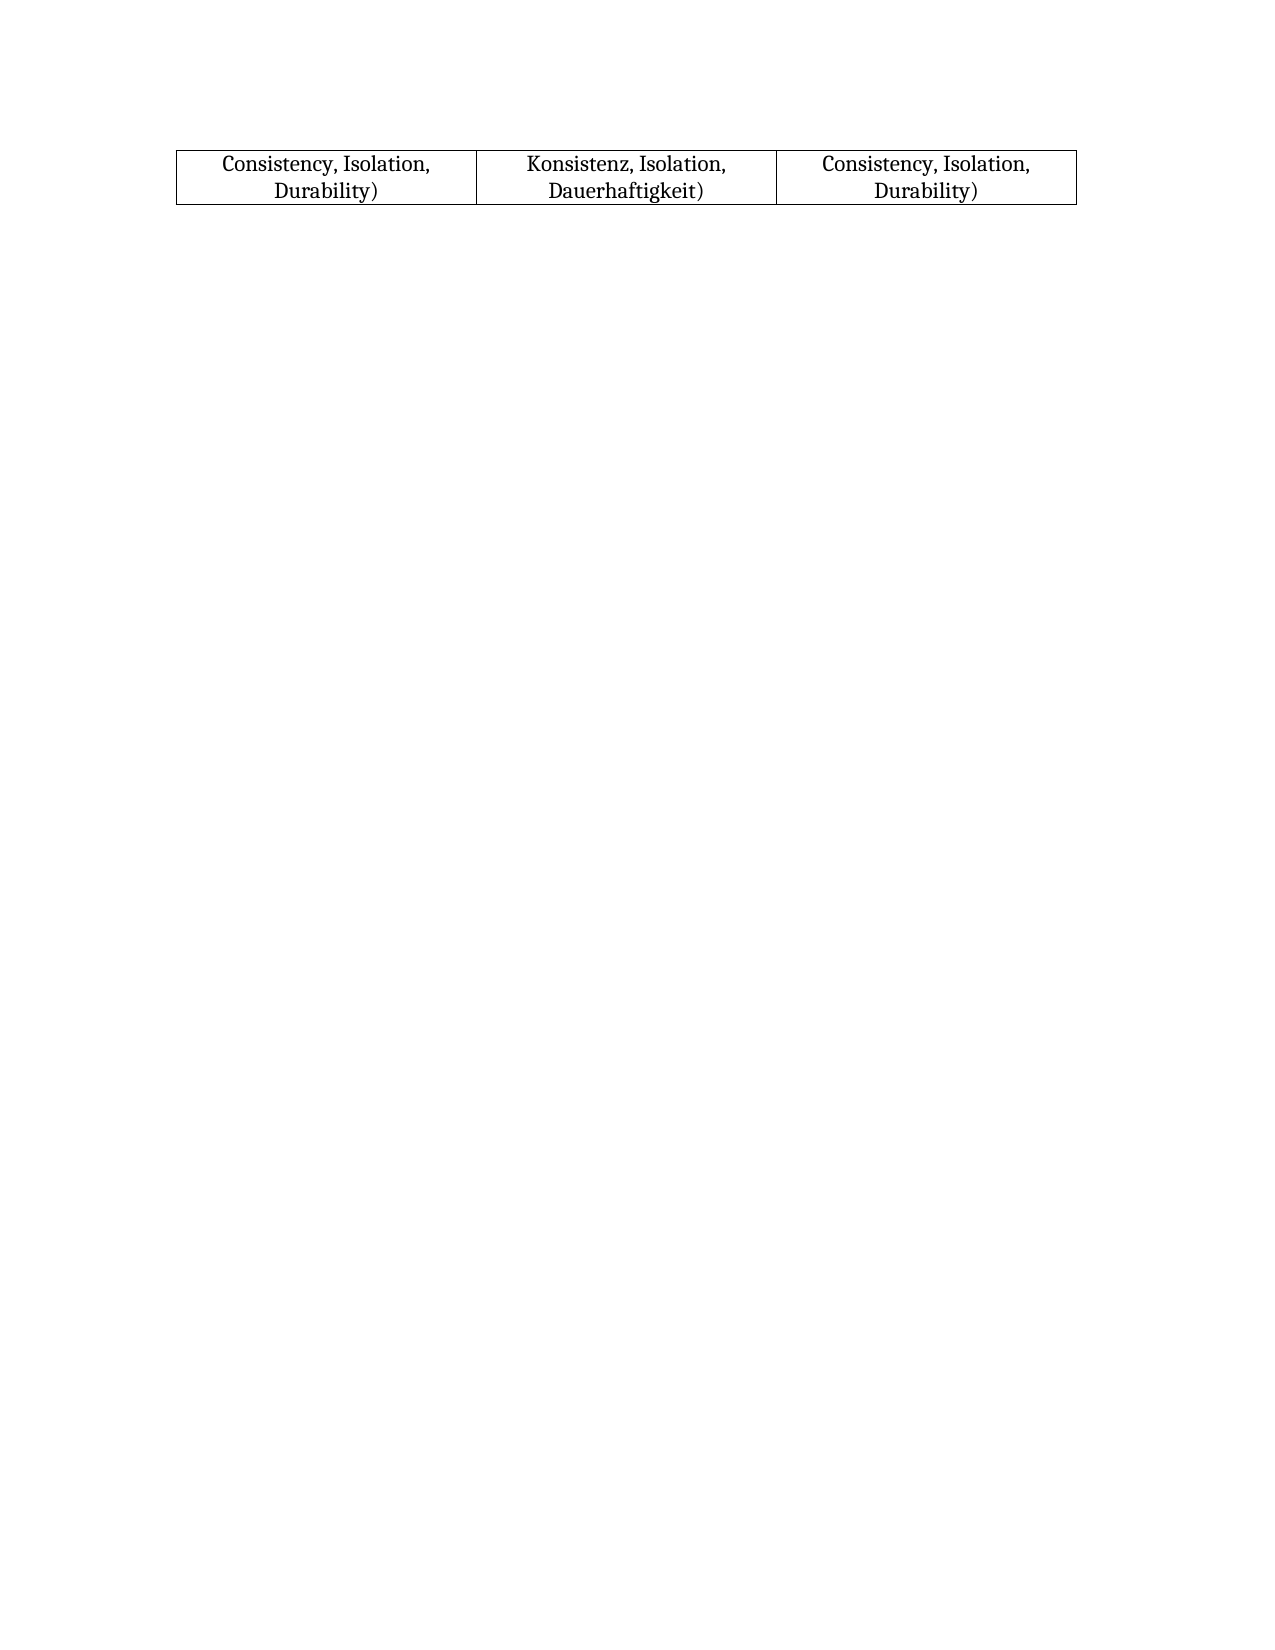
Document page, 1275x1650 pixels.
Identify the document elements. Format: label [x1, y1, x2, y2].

table_cell [177, 151, 476, 204]
table_cell [477, 151, 776, 204]
table_cell [777, 151, 1076, 204]
